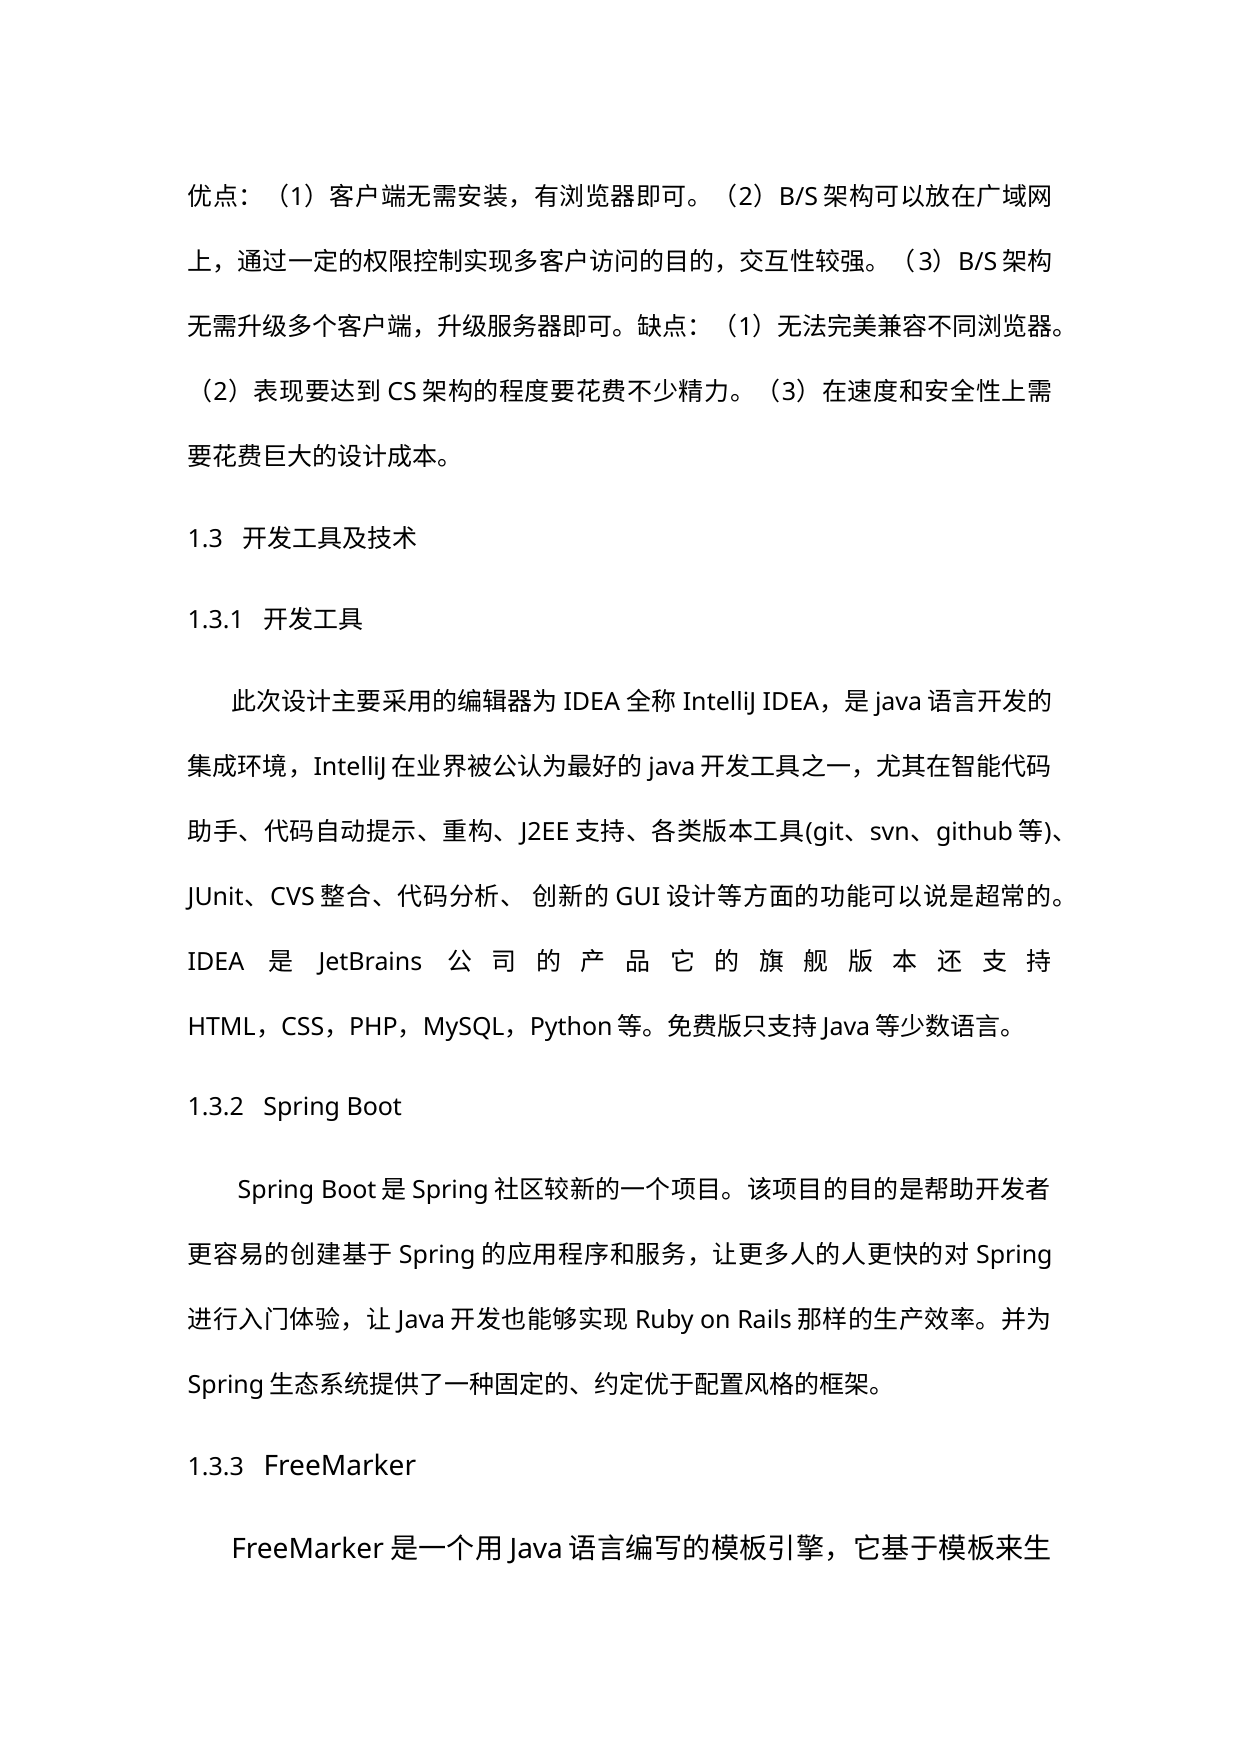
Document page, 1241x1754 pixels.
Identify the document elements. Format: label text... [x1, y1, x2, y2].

text 1.3 开发工具及技术 [187, 504, 1053, 569]
text Spring Boot是Spring社区较新的一个项目。该项目的目的是帮助开发者更容易的创建基于Spring的应用程序和服务，让更多人的人更快的对Spring进行入门体验，让Java开发也能够实现Ruby on Rails那样的生产效率。并为Spring生态系统提供了一种固定的、约定优于配置风格的框架。 [187, 1155, 1053, 1415]
text FreeMarker是一个用Java语言编写的模板引擎，它基于模板来生成文本输出。FreeMarker与Web容器无关，即在Web运行时，它并不知道Servlet或HTTP。它不仅可以用作表现层的实现技术，而且还可以用于生成XML，JSP或Java文件等。 [187, 1514, 1053, 1579]
text 1.3.1 开发工具 [187, 585, 1053, 650]
text 1.3.3 FreeMarker [187, 1432, 1053, 1497]
text 1.3.2 Spring Boot [187, 1074, 1053, 1139]
text 此次设计主要采用的编辑器为IDEA 全称 IntelliJ IDEA，是java语言开发的集成环境，IntelliJ在业界被公认为最好的java开发工具之一，尤其在智能代码助手、代码自动提示、重构、J2EE支持、各类版本工具(git、svn、github等)、JUnit、CVS整合、代码分析、 创新的GUI设计等方面的功能可以说是超常的。IDEA是JetBrains公司的产品它的旗舰版本还支持HTML，CSS，PHP，MySQL，Python等。免费版只支持Java等少数语言。 [187, 667, 1053, 1057]
